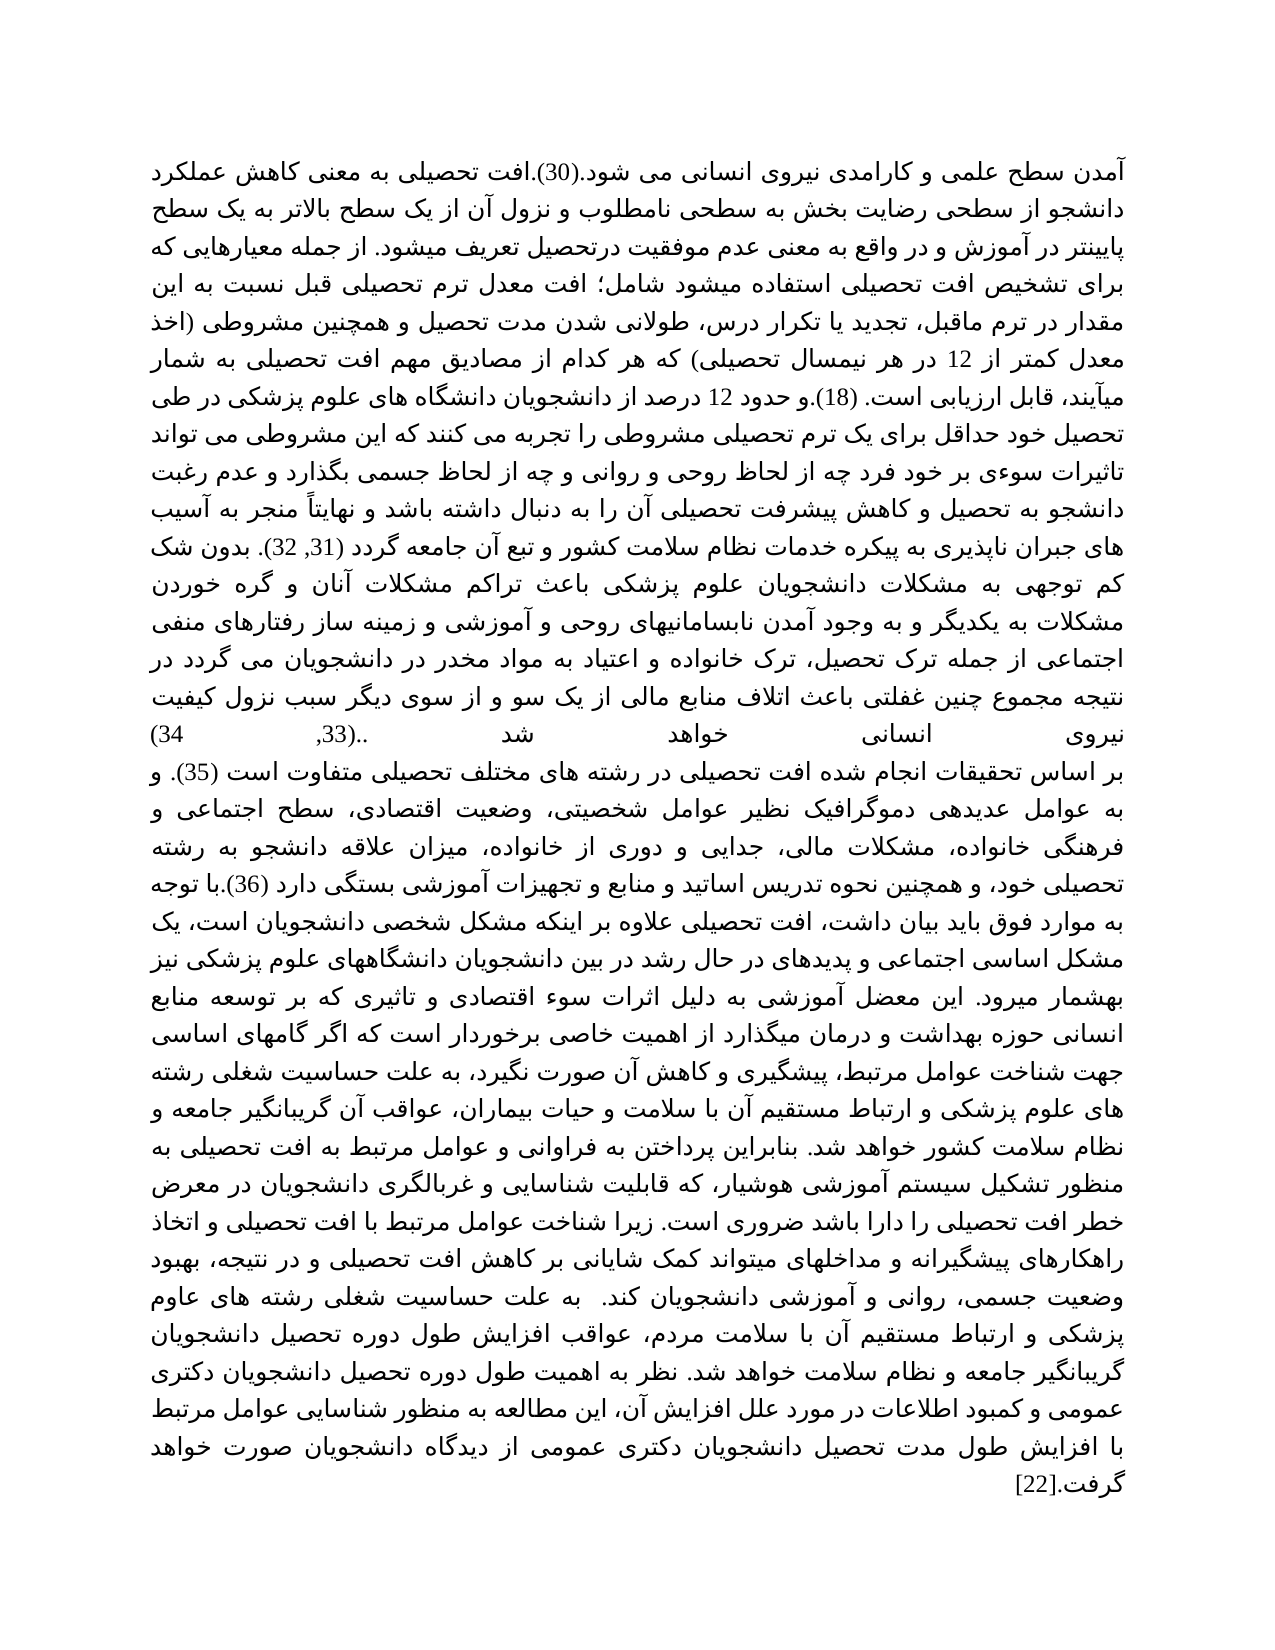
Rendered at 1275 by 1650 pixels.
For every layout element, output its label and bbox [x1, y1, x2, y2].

text [150, 150, 1125, 1500]
